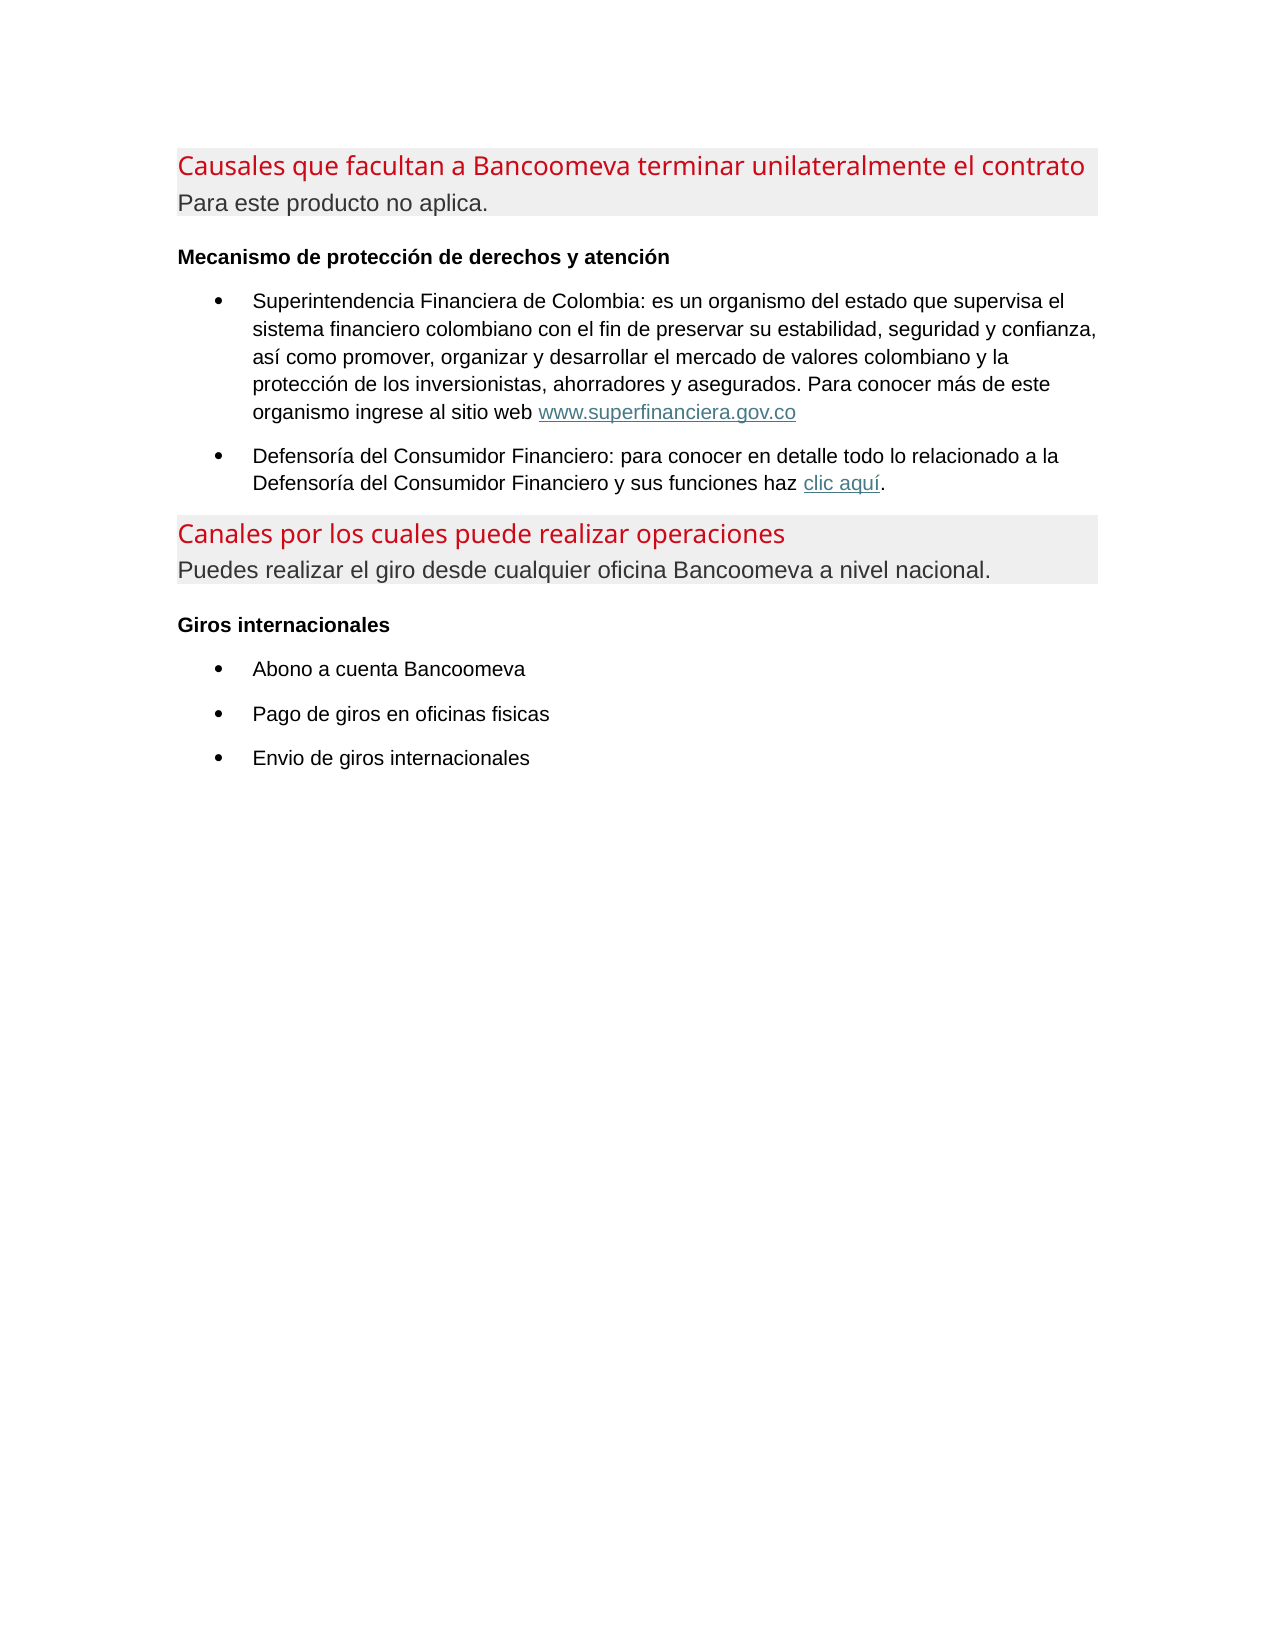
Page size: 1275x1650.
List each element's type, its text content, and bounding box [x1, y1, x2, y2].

list Defensoría del Consumidor Financiero: para conocer en detalle todo lo relacionado a la Defensoría del Consumidor Financiero y sus funciones haz clic aquí. [215, 444, 1098, 495]
list Pago de giros en oficinas fisicas [215, 701, 1098, 726]
text Giros internacionales [177, 613, 1098, 637]
list Envio de giros internacionales [215, 746, 1098, 770]
text Para este producto no aplica. [177, 188, 1098, 216]
text Puedes realizar el giro desde cualquier oficina Bancoomeva a nivel nacional. [177, 556, 1098, 584]
list Superintendencia Financiera de Colombia: es un organismo del estado que supervisa el sistema financiero colombiano con el fin de preservar su estabilidad, seguridad y confianza, así como promover, organizar y desarrollar el mercado de valores colombiano y la protección de los inversionistas, ahorradores y asegurados. Para conocer más de este organismo ingrese al sitio web www.superfinanciera.gov.co [215, 289, 1098, 423]
text Mecanismo de protección de derechos y atención [177, 245, 1098, 269]
subtitle Causales que facultan a Bancoomeva terminar unilateralmente el contrato [177, 148, 1098, 183]
list Abono a cuenta Bancoomeva [215, 657, 1098, 681]
subtitle Canales por los cuales puede realizar operaciones [177, 515, 1098, 551]
